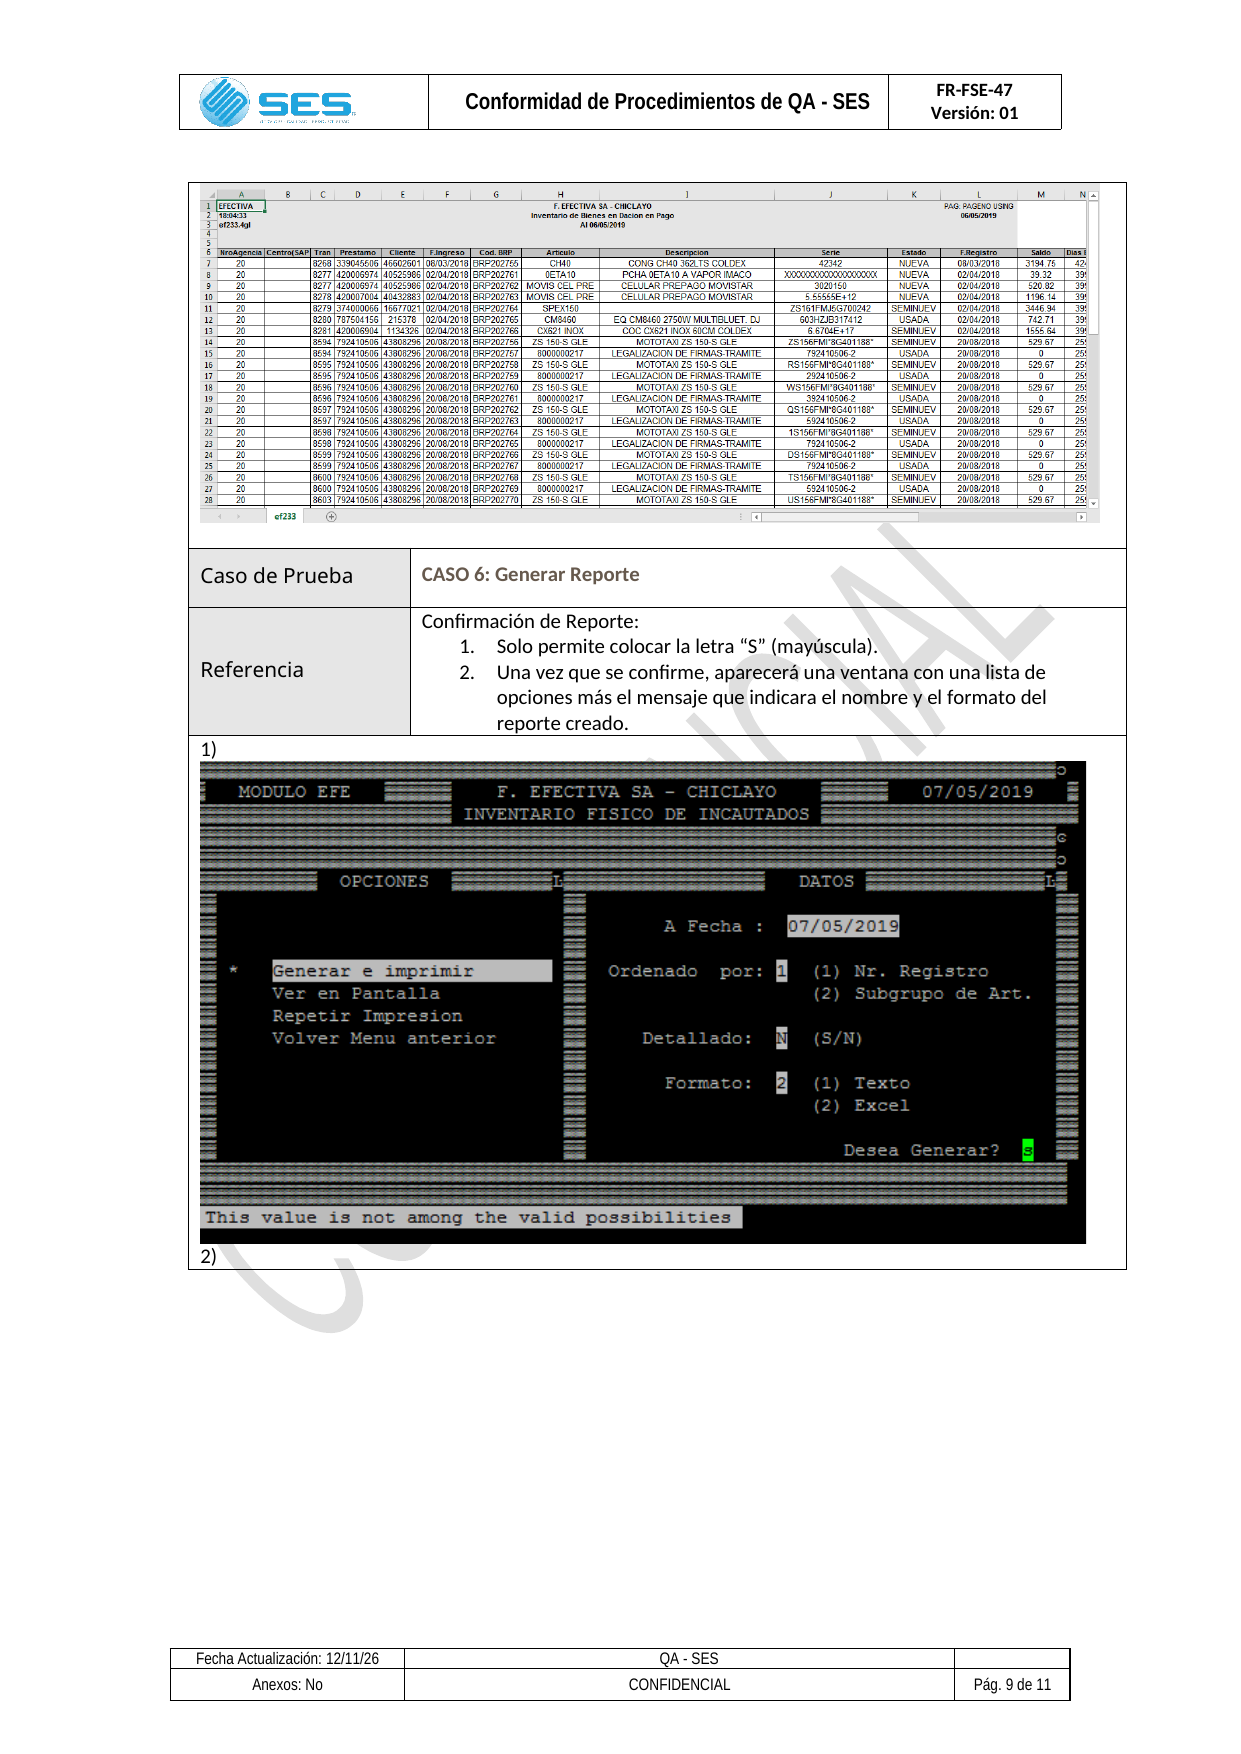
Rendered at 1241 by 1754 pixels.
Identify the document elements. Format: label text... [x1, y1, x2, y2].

table_cell 1) 2) [189, 736, 1126, 1269]
table_cell Confirmación de Reporte: Solo permite colocar la letra “S” (mayúscula). Una vez que se confirme, aparecerá una ventana con una lista de opciones más el mensaje que indicara el nombre y el formato del reporte creado. [411, 608, 1126, 735]
table_cell Referencia [189, 608, 410, 735]
picture [200, 183, 1100, 523]
table_cell 1) 2) 3) [189, 183, 1126, 548]
table_cell Caso de Prueba [189, 549, 410, 607]
picture [200, 761, 1087, 1244]
picture [198, 75, 357, 128]
table_cell CASO 6: Generar Reporte [411, 549, 1126, 607]
